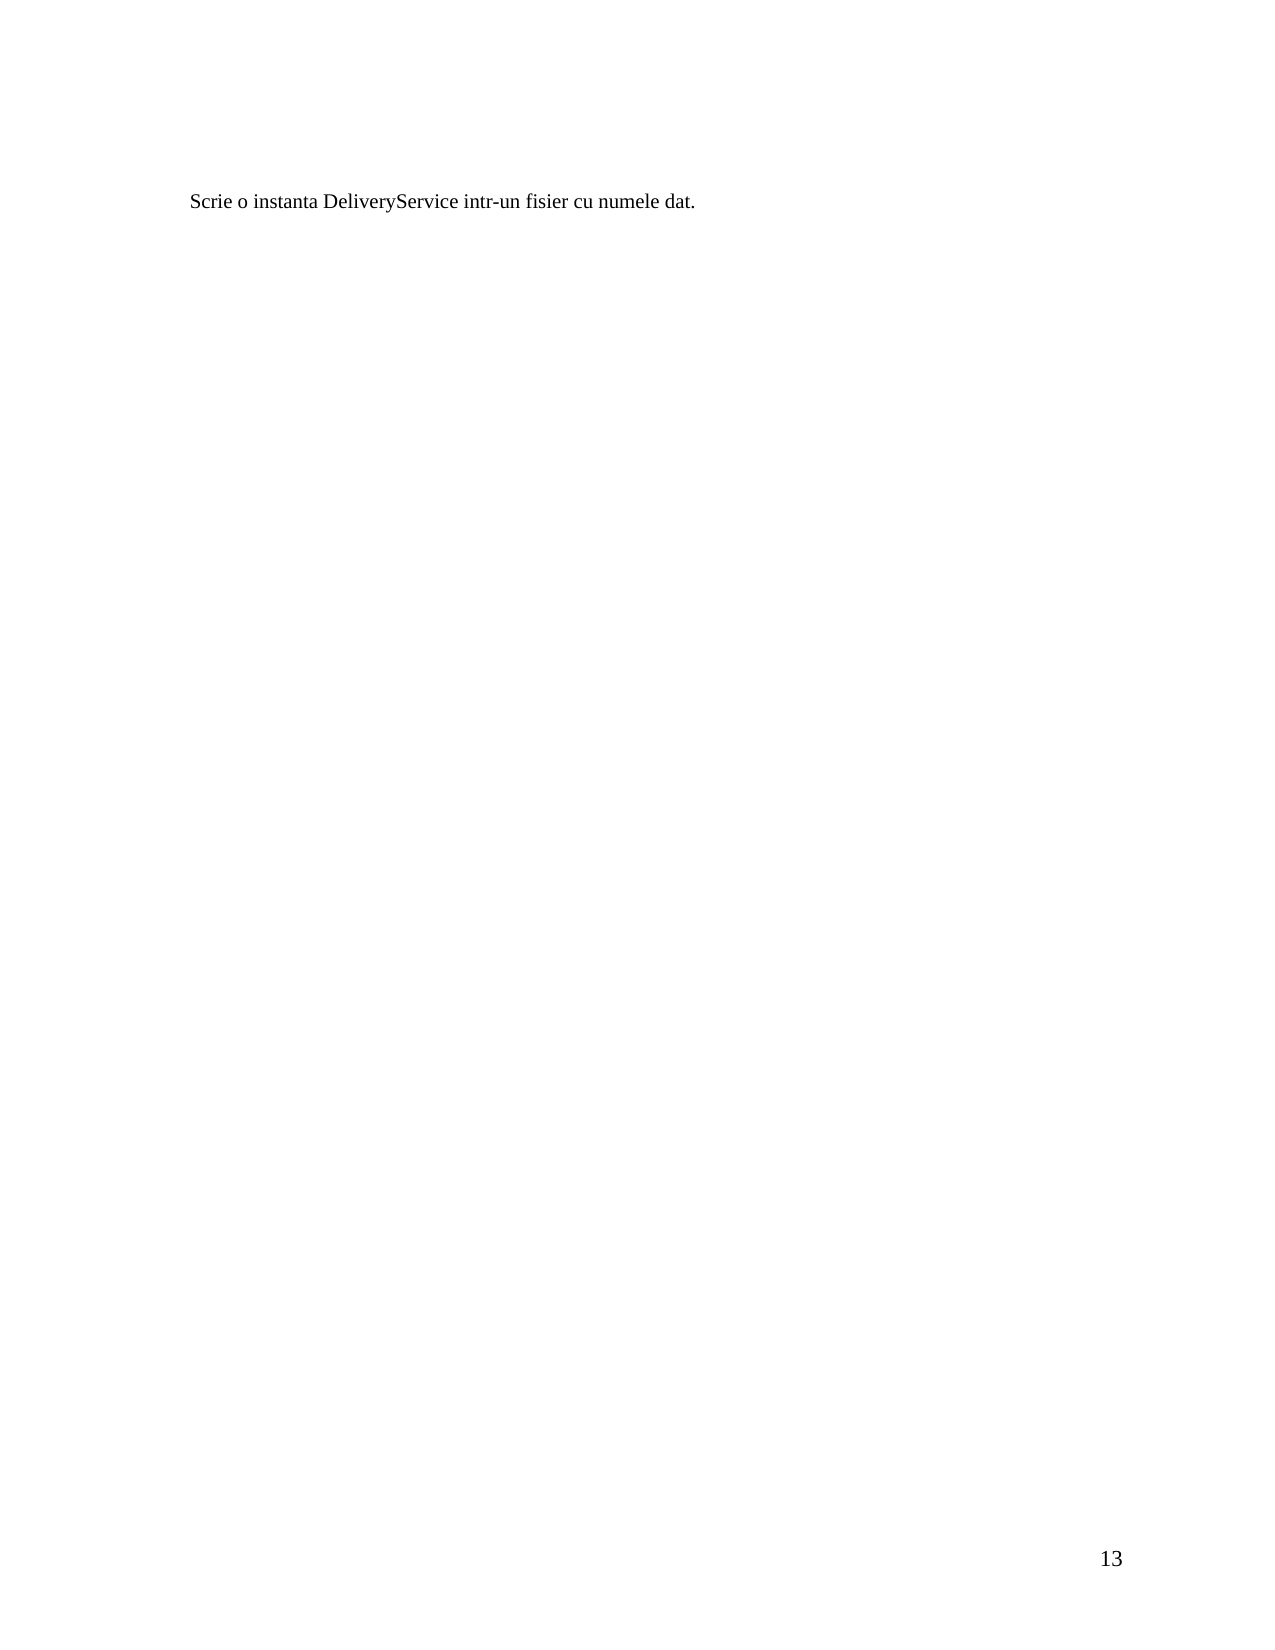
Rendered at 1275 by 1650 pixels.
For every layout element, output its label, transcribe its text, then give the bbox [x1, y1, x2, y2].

text Scrie o instanta DeliveryService intr-un fisier cu numele dat. [114, 189, 1183, 213]
